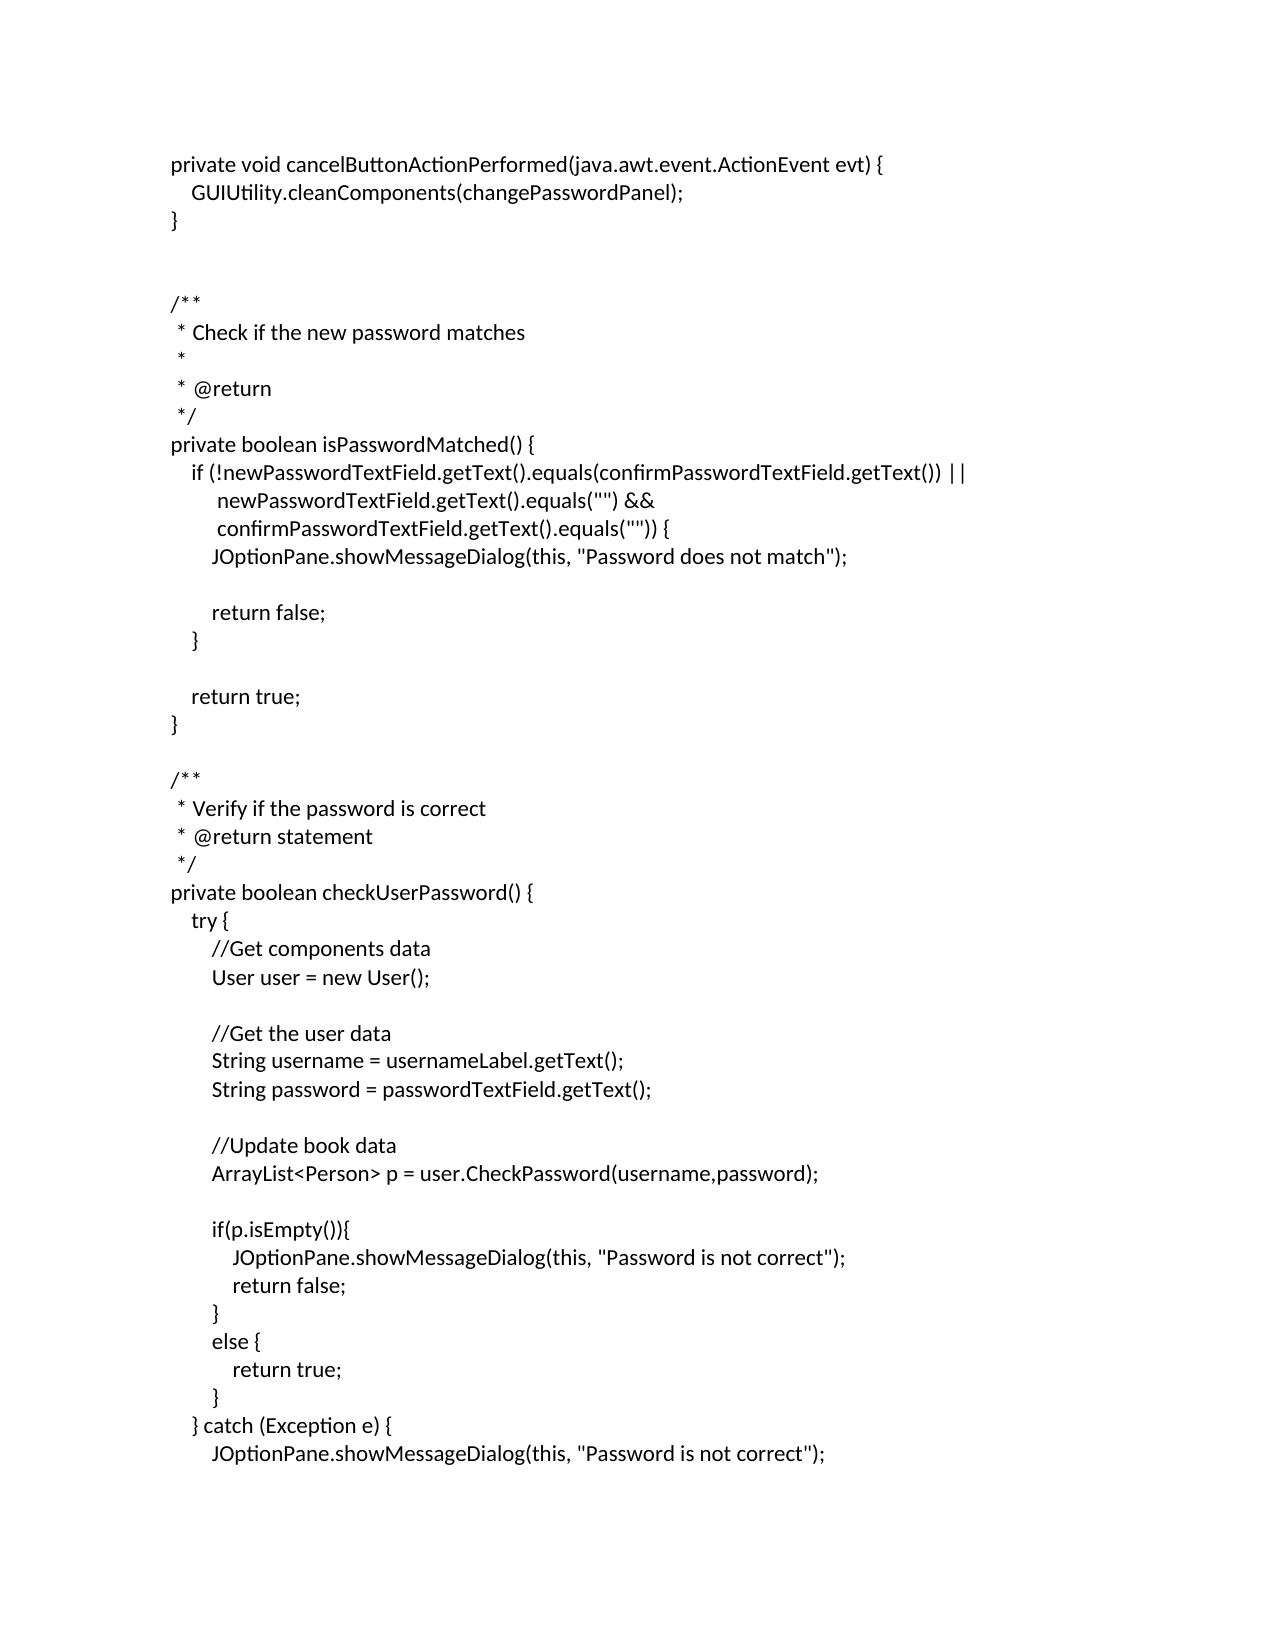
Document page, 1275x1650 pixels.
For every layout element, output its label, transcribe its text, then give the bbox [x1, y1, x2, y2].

text private boolean isPasswordMatched() { [150, 430, 1125, 458]
text } [150, 206, 1125, 234]
text */ [150, 402, 1125, 430]
text User user = new User(); [150, 963, 1125, 991]
text try { [150, 907, 1125, 934]
text ArrayList<Person> p = user.CheckPassword(username,password); [150, 1159, 1125, 1187]
text JOptionPane.showMessageDialog(this, "Password is not correct"); [150, 1439, 1125, 1467]
text * [150, 346, 1125, 374]
text //Get the user data [150, 1019, 1125, 1047]
text JOptionPane.showMessageDialog(this, "Password does not match"); [150, 542, 1125, 570]
text return false; [150, 598, 1125, 626]
text * @return statement [150, 822, 1125, 851]
text JOptionPane.showMessageDialog(this, "Password is not correct"); [150, 1243, 1125, 1271]
text } [150, 1299, 1125, 1327]
text //Update book data [150, 1131, 1125, 1159]
text * Check if the new password matches [150, 318, 1125, 346]
text * @return [150, 374, 1125, 402]
text } [150, 626, 1125, 654]
text if(p.isEmpty()){ [150, 1215, 1125, 1243]
text String password = passwordTextField.getText(); [150, 1075, 1125, 1103]
text return false; [150, 1271, 1125, 1299]
text confirmPasswordTextField.getText().equals("")) { [150, 514, 1125, 542]
text return true; [150, 682, 1125, 710]
text //Get components data [150, 934, 1125, 963]
text /** [150, 766, 1125, 794]
text String username = usernameLabel.getText(); [150, 1047, 1125, 1075]
text newPasswordTextField.getText().equals("") && [150, 486, 1125, 514]
text /** [150, 290, 1125, 318]
text } [150, 710, 1125, 738]
text * Verify if the password is correct [150, 794, 1125, 822]
text private boolean checkUserPassword() { [150, 878, 1125, 907]
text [150, 178, 1125, 206]
text else { [150, 1327, 1125, 1355]
text } [150, 1383, 1125, 1411]
text if (!newPasswordTextField.getText().equals(confirmPasswordTextField.getText()) || [150, 458, 1125, 486]
text private void cancelButtonActionPerformed(java.awt.event.ActionEvent evt) { [150, 150, 1125, 178]
text return true; [150, 1355, 1125, 1383]
text */ [150, 851, 1125, 878]
text } catch (Exception e) { [150, 1411, 1125, 1439]
